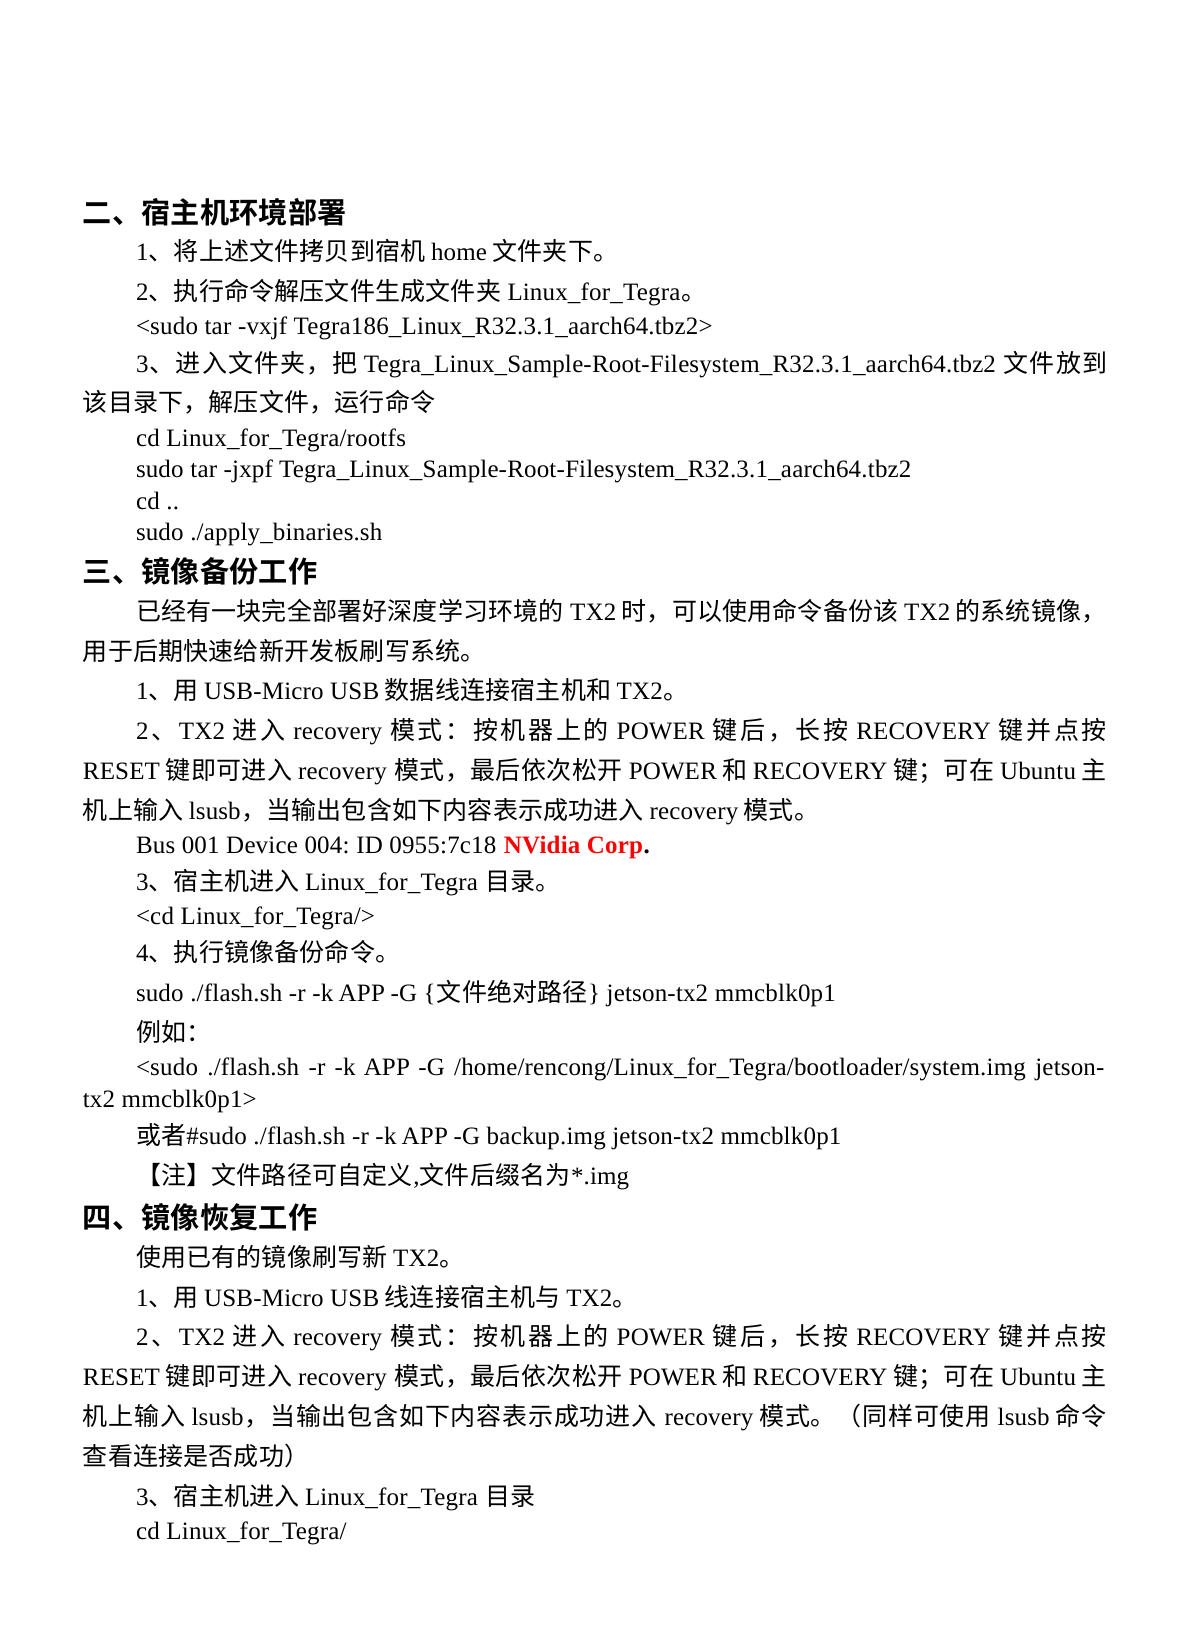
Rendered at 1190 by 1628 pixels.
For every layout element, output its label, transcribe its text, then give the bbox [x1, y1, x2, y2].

text 4、执行镜像备份命令。 [83, 933, 1107, 969]
text <sudo tar -vxjf Tegra186_Linux_R32.3.1_aarch64.tbz2> [83, 311, 1107, 340]
text 1、用USB-Micro USB线连接宿主机与TX2。 [83, 1277, 1107, 1313]
text cd Linux_for_Tegra/ [83, 1516, 1107, 1544]
text 2、TX2进入recovery模式：按机器上的POWER键后，长按RECOVERY键并点按RESET键即可进入recovery 模式，最后依次松开POWER和RECOVERY键；可在Ubuntu主机上输入lsusb，当输出包含如下内容表示成功进入recovery模式。 [83, 711, 1107, 826]
text sudo ./apply_binaries.sh [83, 517, 1107, 546]
text sudo ./flash.sh -r -k APP -G {文件绝对路径} jetson-tx2 mmcblk0p1 [83, 973, 1107, 1009]
text cd .. [83, 486, 1107, 514]
text 2、执行命令解压文件生成文件夹 Linux_for_Tegra。 [83, 272, 1107, 308]
text 或者#sudo ./flash.sh -r -k APP -G backup.img jetson-tx2 mmcblk0p1 [83, 1115, 1107, 1152]
text cd Linux_for_Tegra/rootfs [83, 423, 1107, 451]
text 3、进入文件夹，把Tegra_Linux_Sample-Root-Filesystem_R32.3.1_aarch64.tbz2文件放到该目录下，解压文件，运行命令 [83, 343, 1107, 419]
subtitle 二、宿主机环境部署 [83, 189, 1107, 232]
text Bus 001 Device 004: ID 0955:7c18 NVidia Corp. [83, 830, 1107, 859]
text 3、宿主机进入Linux_for_Tegra 目录 [83, 1476, 1107, 1512]
text <cd Linux_for_Tegra/> [83, 901, 1107, 930]
text 已经有一块完全部署好深度学习环境的TX2时，可以使用命令备份该TX2的系统镜像，用于后期快速给新开发板刷写系统。 [83, 591, 1107, 667]
text sudo tar -jxpf Tegra_Linux_Sample-Root-Filesystem_R32.3.1_aarch64.tbz2 [83, 454, 1107, 483]
text <sudo ./flash.sh -r -k APP -G /home/rencong/Linux_for_Tegra/bootloader/system.img jetson-tx2 mmcblk0p1> [83, 1052, 1107, 1112]
text 【注】文件路径可自定义,文件后缀名为*.img [83, 1155, 1107, 1191]
subtitle 四、镜像恢复工作 [83, 1195, 1107, 1237]
text 使用已有的镜像刷写新TX2。 [83, 1237, 1107, 1273]
text 1、将上述文件拷贝到宿机home文件夹下。 [83, 232, 1107, 268]
text 例如： [83, 1012, 1107, 1049]
text 2、TX2进入recovery模式：按机器上的POWER键后，长按RECOVERY键并点按RESET键即可进入recovery 模式，最后依次松开POWER和RECOVERY键；可在Ubuntu主机上输入lsusb，当输出包含如下内容表示成功进入recovery模式。（同样可使用lsusb命令查看连接是否成功） [83, 1317, 1107, 1472]
subtitle 三、镜像备份工作 [83, 549, 1107, 591]
text 3、宿主机进入Linux_for_Tegra 目录。 [83, 861, 1107, 898]
text 1、用USB-Micro USB数据线连接宿主机和TX2。 [83, 671, 1107, 707]
